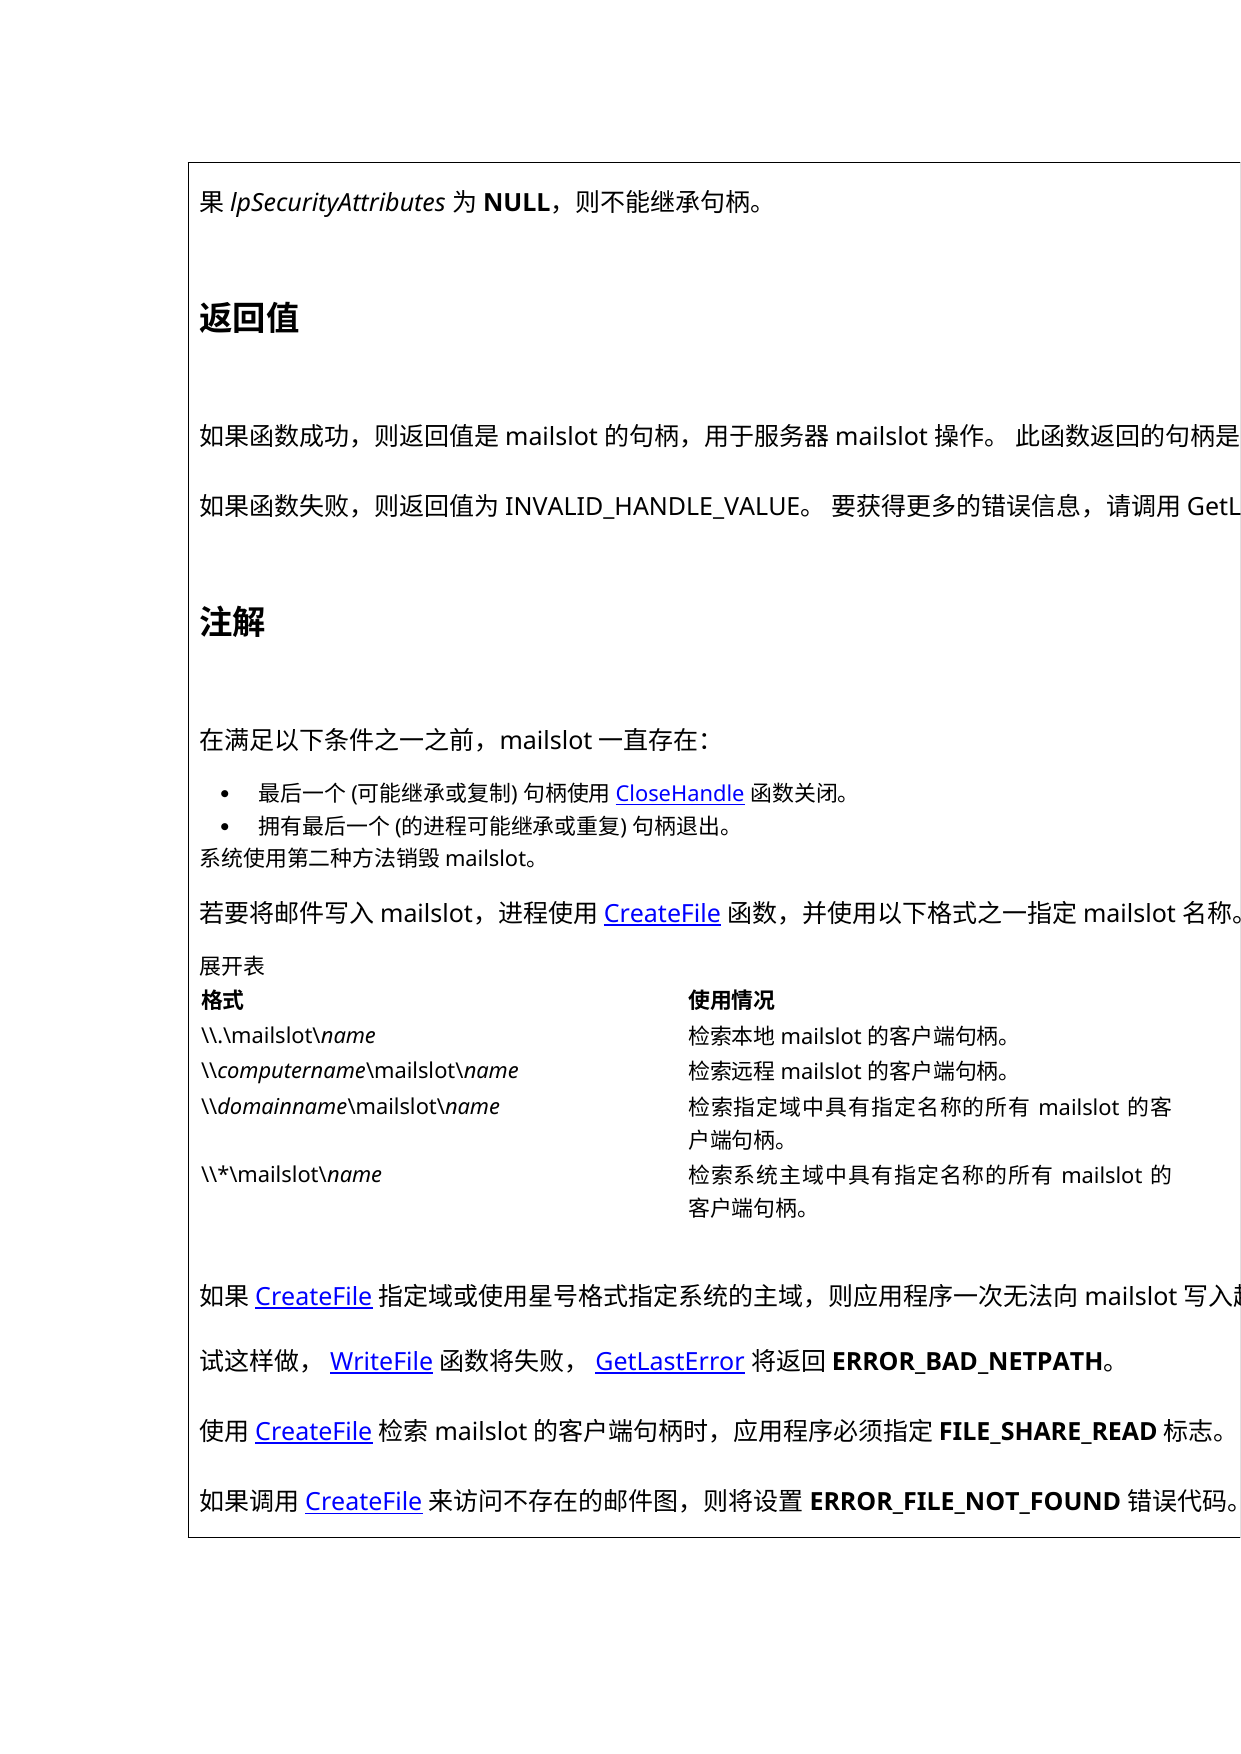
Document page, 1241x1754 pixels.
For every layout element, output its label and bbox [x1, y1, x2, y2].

table_header [189, 163, 1240, 1537]
